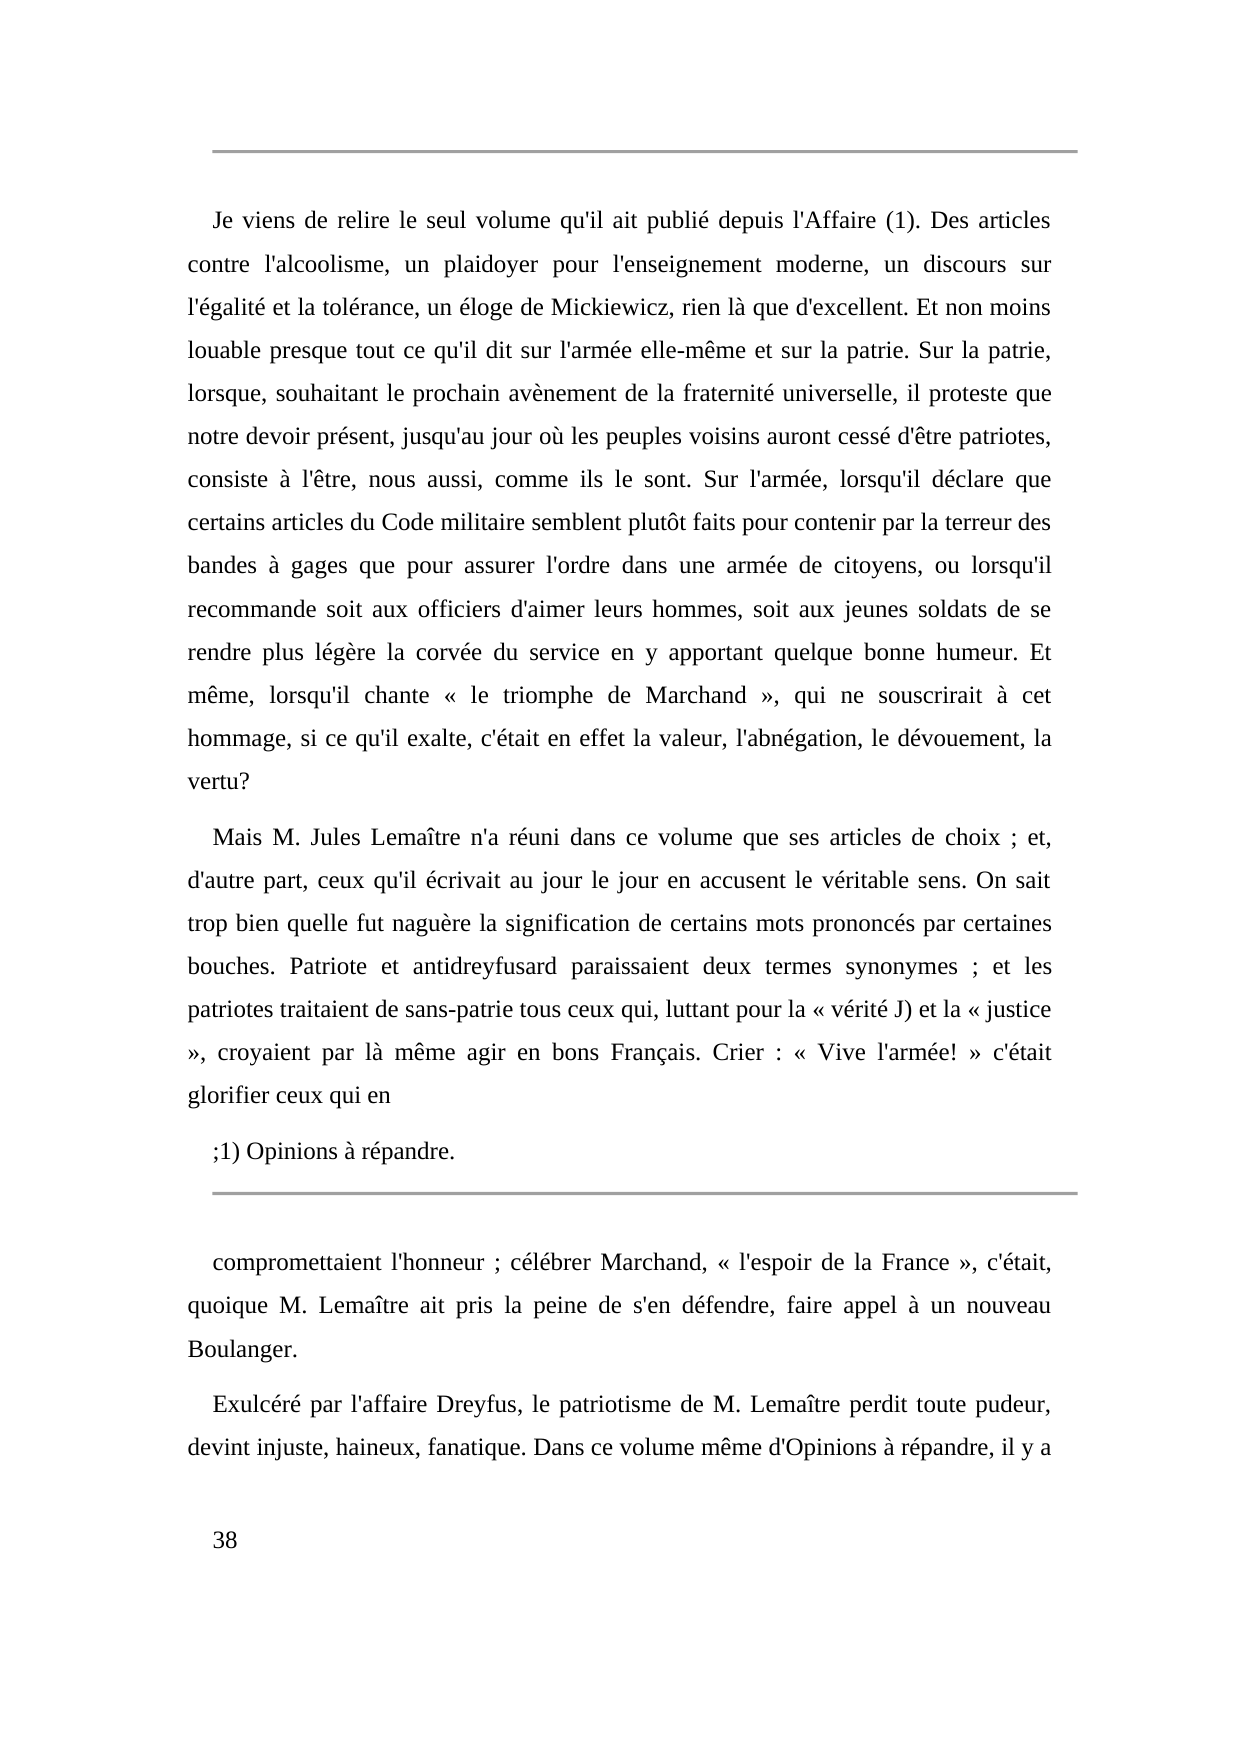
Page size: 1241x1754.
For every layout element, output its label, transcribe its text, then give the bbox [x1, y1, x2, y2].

text Mais M. Jules Lemaître n'a réuni dans ce volume que ses articles de choix ; et, d'autre part, ceux qu'il écrivait au jour le jour en accusent le véritable sens. On sait trop bien quelle fut naguère la signification de certains mots prononcés par certaines bouches. Patriote et antidreyfusard paraissaient deux termes synonymes ; et les patriotes traitaient de sans-patrie tous ceux qui, luttant pour la « vérité J) et la « justice », croyaient par là même agir en bons Français. Crier : « Vive l'armée! » c'était glorifier ceux qui en [187, 822, 1053, 1109]
text compromettaient l'honneur ; célébrer Marchand, « l'espoir de la France », c'était, quoique M. Lemaître ait pris la peine de s'en défendre, faire appel à un nouveau Boulanger. [187, 1247, 1053, 1362]
text ;1) Opinions à répandre. [187, 1136, 1053, 1165]
text Je viens de relire le seul volume qu'il ait publié depuis l'Affaire (1). Des articles contre l'alcoolisme, un plaidoyer pour l'enseignement moderne, un discours sur l'égalité et la tolérance, un éloge de Mickiewicz, rien là que d'excellent. Et non moins louable presque tout ce qu'il dit sur l'armée elle-même et sur la patrie. Sur la patrie, lorsque, souhaitant le prochain avènement de la fraternité universelle, il proteste que notre devoir présent, jusqu'au jour où les peuples voisins auront cessé d'être patriotes, consiste à l'être, nous aussi, comme ils le sont. Sur l'armée, lorsqu'il déclare que certains articles du Code militaire semblent plutôt faits pour contenir par la terreur des bandes à gages que pour assurer l'ordre dans une armée de citoyens, ou lorsqu'il recommande soit aux officiers d'aimer leurs hommes, soit aux jeunes soldats de se rendre plus légère la corvée du service en y apportant quelque bonne humeur. Et même, lorsqu'il chante « le triomphe de Marchand », qui ne souscrirait à cet hommage, si ce qu'il exalte, c'était en effet la valeur, l'abnégation, le dévouement, la vertu? [187, 206, 1053, 795]
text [187, 1389, 1053, 1461]
